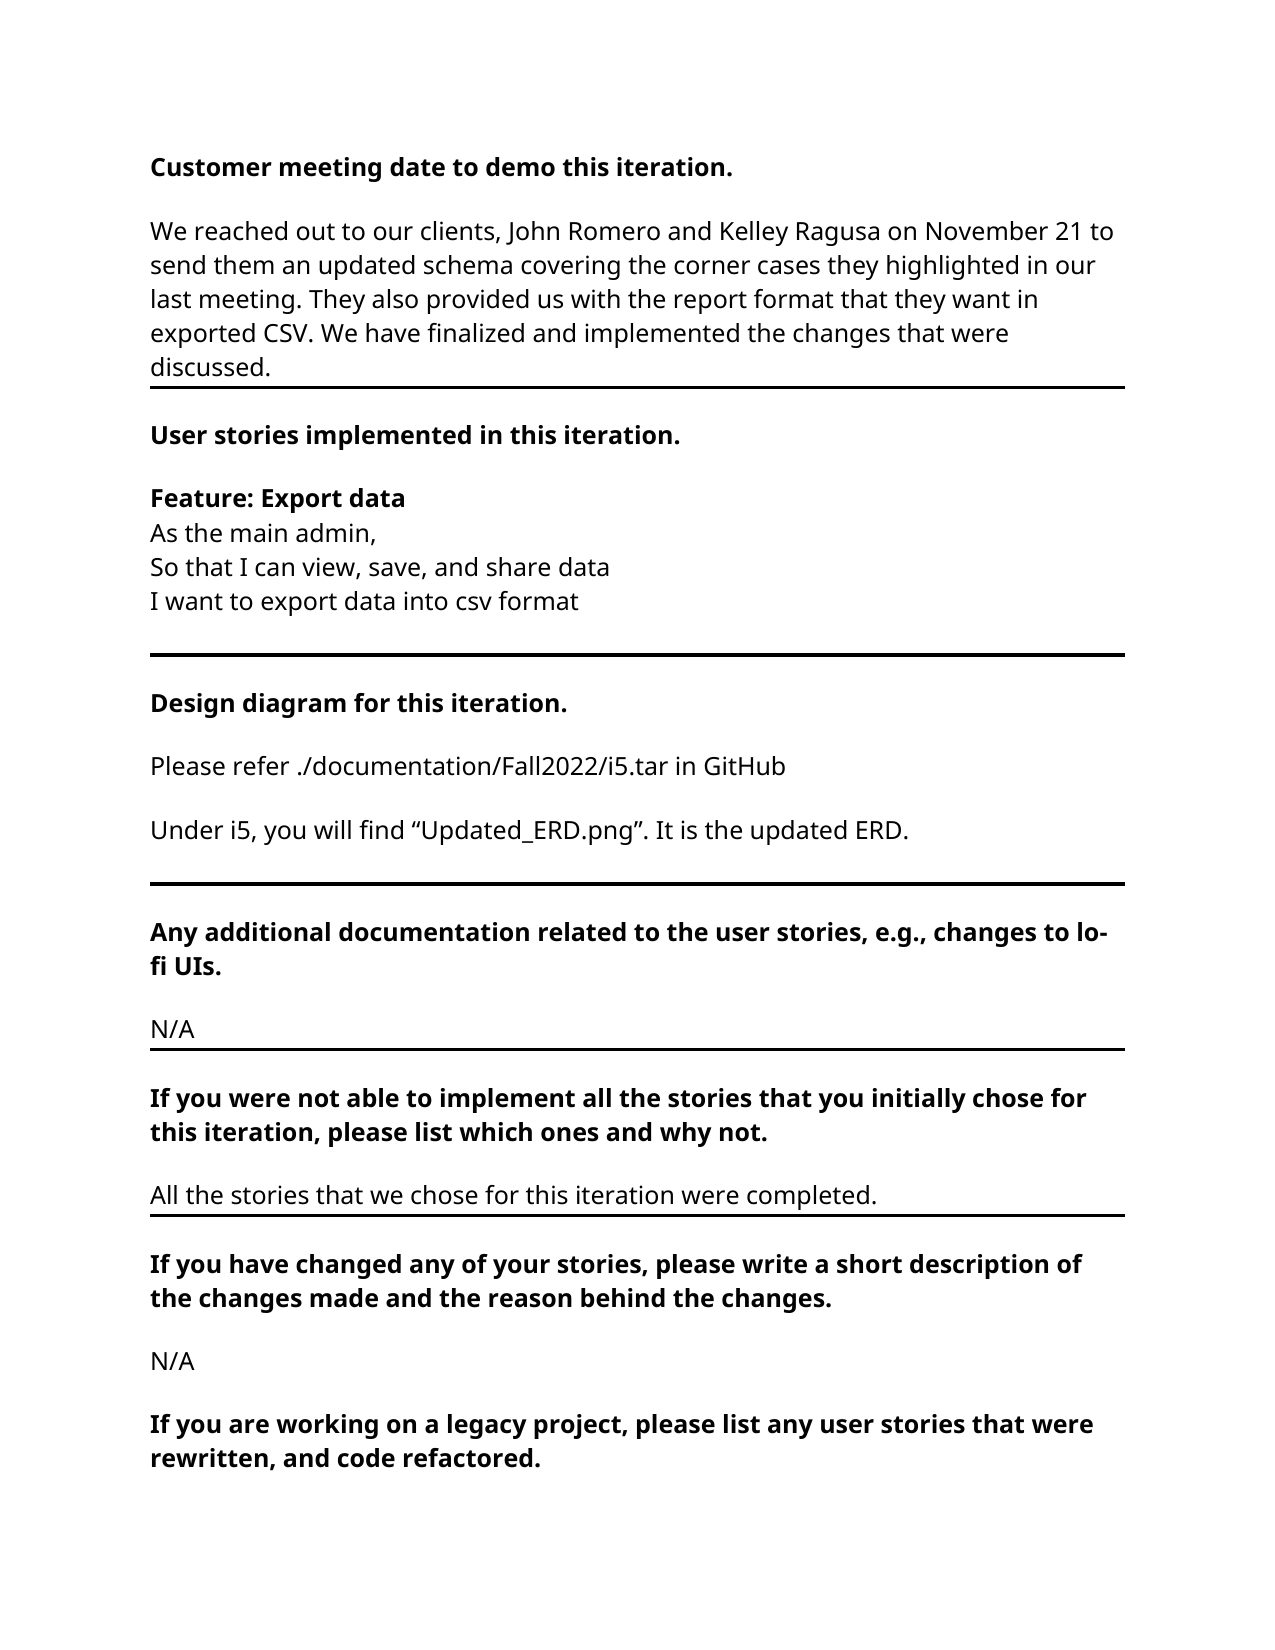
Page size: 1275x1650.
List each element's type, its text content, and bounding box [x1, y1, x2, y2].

text So that I can view, save, and share data [150, 549, 1125, 583]
text Customer meeting date to demo this iteration. [150, 150, 1125, 184]
text N/A [150, 1012, 1125, 1048]
text As the main admin, [150, 515, 1125, 549]
text We reached out to our clients, John Romero and Kelley Ragusa on November 21 to send them an updated schema covering the corner cases they highlighted in our last meeting. They also provided us with the report format that they want in exported CSV. We have finalized and implemented the changes that were discussed. [150, 213, 1125, 386]
text Design diagram for this iteration. [150, 686, 1125, 720]
text All the stories that we chose for this iteration were completed. [150, 1178, 1125, 1214]
text N/A [150, 1343, 1125, 1378]
text If you are working on a legacy project, please list any user stories that were rewritten, and code refactored. [150, 1407, 1125, 1475]
text Any additional documentation related to the user stories, e.g., changes to lo-fi UIs. [150, 915, 1125, 983]
text If you have changed any of your stories, please write a short description of the changes made and the reason behind the changes. [150, 1246, 1125, 1314]
text Please refer ./documentation/Fall2022/i5.tar in GitHub [150, 749, 1125, 783]
text If you were not able to implement all the stories that you initially chose for this iteration, please list which ones and why not. [150, 1081, 1125, 1149]
text Feature: Export data [150, 481, 1125, 515]
text Under i5, you will find “Updated_ERD.png”. It is the updated ERD. [150, 812, 1125, 846]
text User stories implemented in this iteration. [150, 418, 1125, 452]
text I want to export data into csv format [150, 583, 1125, 617]
